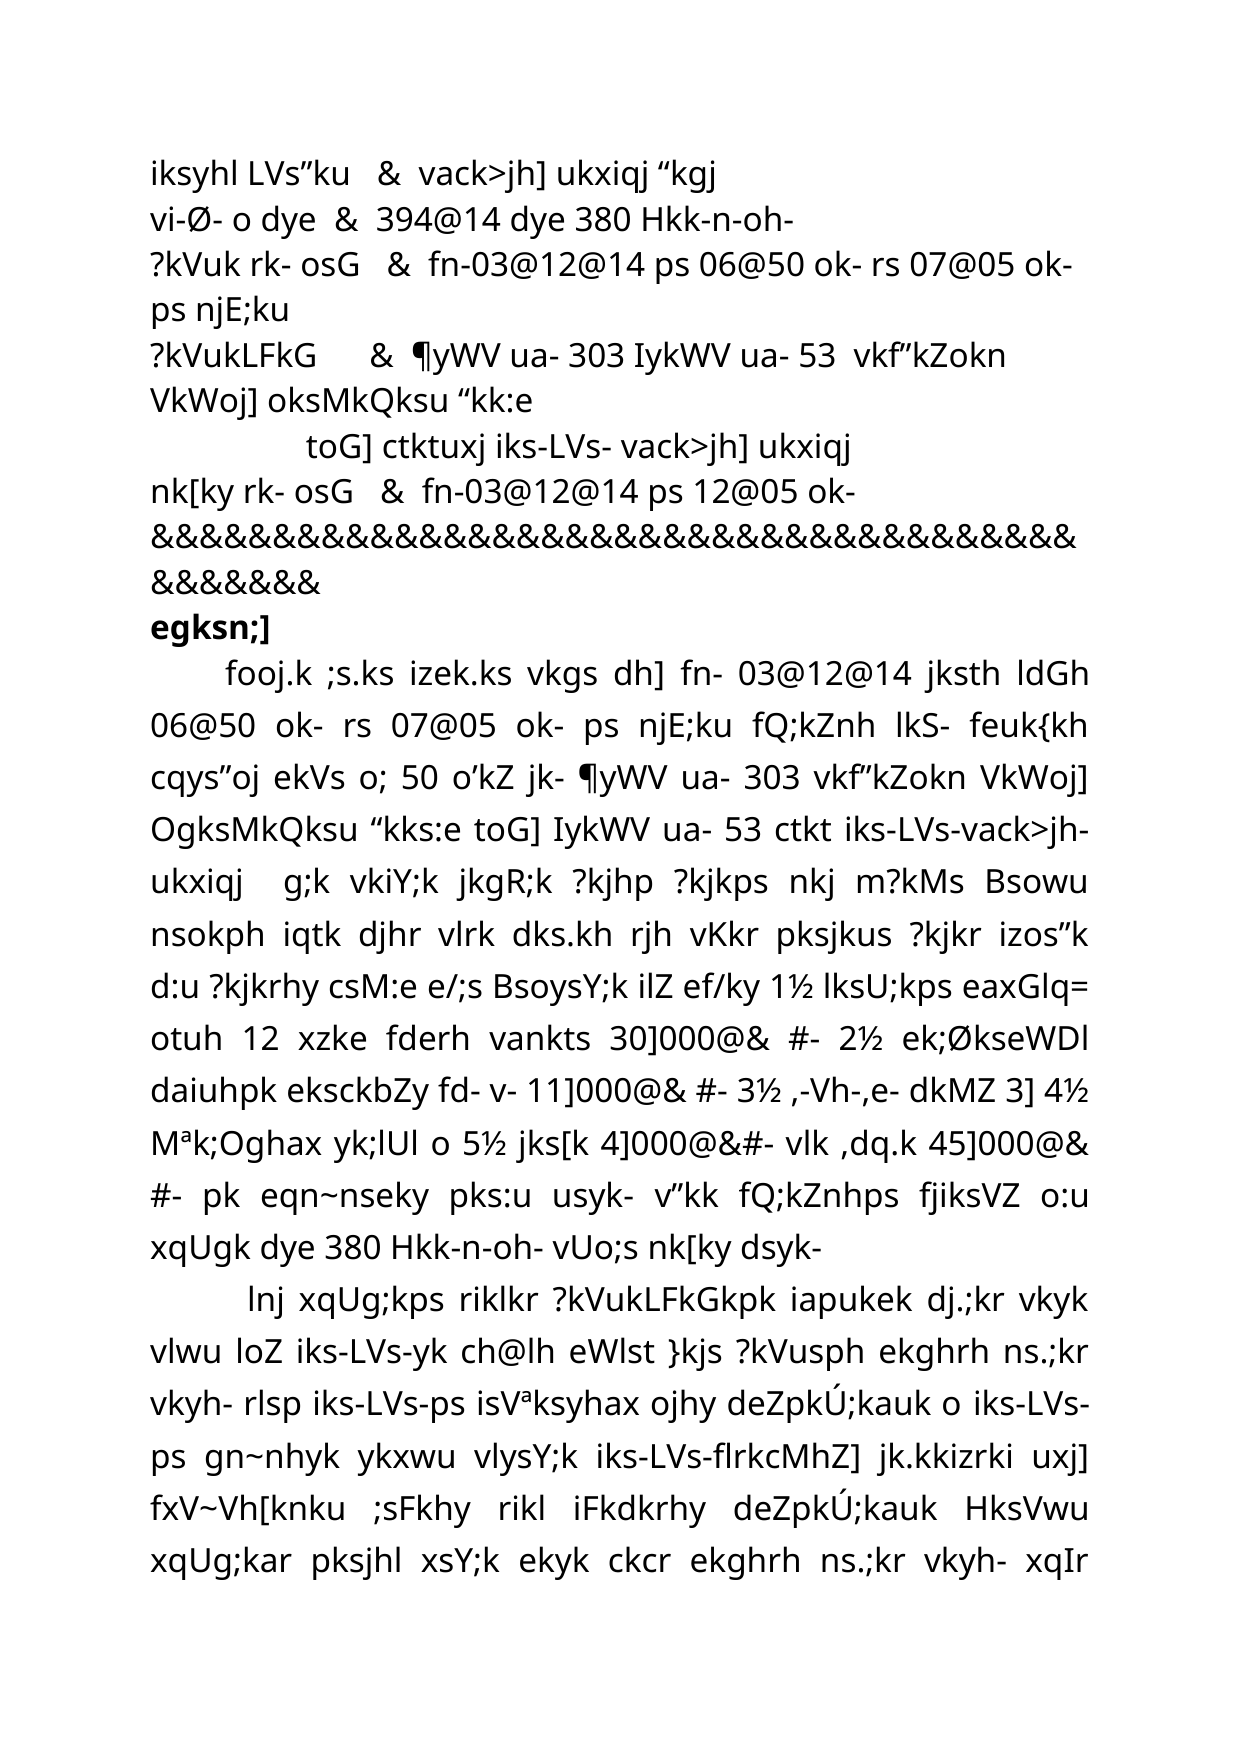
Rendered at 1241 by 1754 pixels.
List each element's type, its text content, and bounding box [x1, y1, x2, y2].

text fooj.k ;s.ks izek.ks vkgs dh] fn- 03@12@14 jksth ldGh 06@50 ok- rs 07@05 ok- ps njE;ku fQ;kZnh lkS- feuk{kh cqys”oj ekVs o; 50 o’kZ jk- ¶yWV ua- 303 vkf”kZokn VkWoj] OgksMkQksu “kks:e toG] IykWV ua- 53 ctkt iks-LVs-vack>jh- ukxiqj g;k vkiY;k jkgR;k ?kjhp ?kjkps nkj m?kMs Bsowu nsokph iqtk djhr vlrk dks.kh rjh vKkr pksjkus ?kjkr izos”k d:u ?kjkrhy csM:e e/;s BsoysY;k ilZ ef/ky 1½ lksU;kps eaxGlq= otuh 12 xzke fderh vankts 30]000@& #- 2½ ek;ØkseWDl daiuhpk eksckbZy fd- v- 11]000@& #- 3½ ,-Vh-,e- dkMZ 3] 4½ Mªk;Oghax yk;lUl o 5½ jks[k 4]000@&#- vlk ,dq.k 45]000@& #- pk eqn~nseky pks:u usyk- v”kk fQ;kZnhps fjiksVZ o:u xqUgk dye 380 Hkk-n-oh- vUo;s nk[ky dsyk- [150, 649, 1090, 1269]
text nk[ky rk- osG & fn-03@12@14 ps 12@05 ok- [150, 468, 1090, 513]
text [150, 1276, 1090, 1582]
text ?kVukLFkG & ¶yWV ua- 303 IykWV ua- 53 vkf”kZokn VkWoj] oksMkQksu “kk:e [150, 332, 1090, 422]
text egksn;] [150, 604, 1090, 649]
text &&&&&&&&&&&&&&&&&&&&&&&&&&&&&&&&&&&&&&&&&&&&& [150, 513, 1090, 604]
text ?kVuk rk- osG & fn-03@12@14 ps 06@50 ok- rs 07@05 ok- ps njE;ku [150, 241, 1090, 332]
text iksyhl LVs”ku & vack>jh] ukxiqj “kgj [150, 150, 1090, 195]
text vi-Ø- o dye & 394@14 dye 380 Hkk-n-oh- [150, 195, 1090, 241]
text toG] ctktuxj iks-LVs- vack>jh] ukxiqj [150, 422, 1090, 468]
